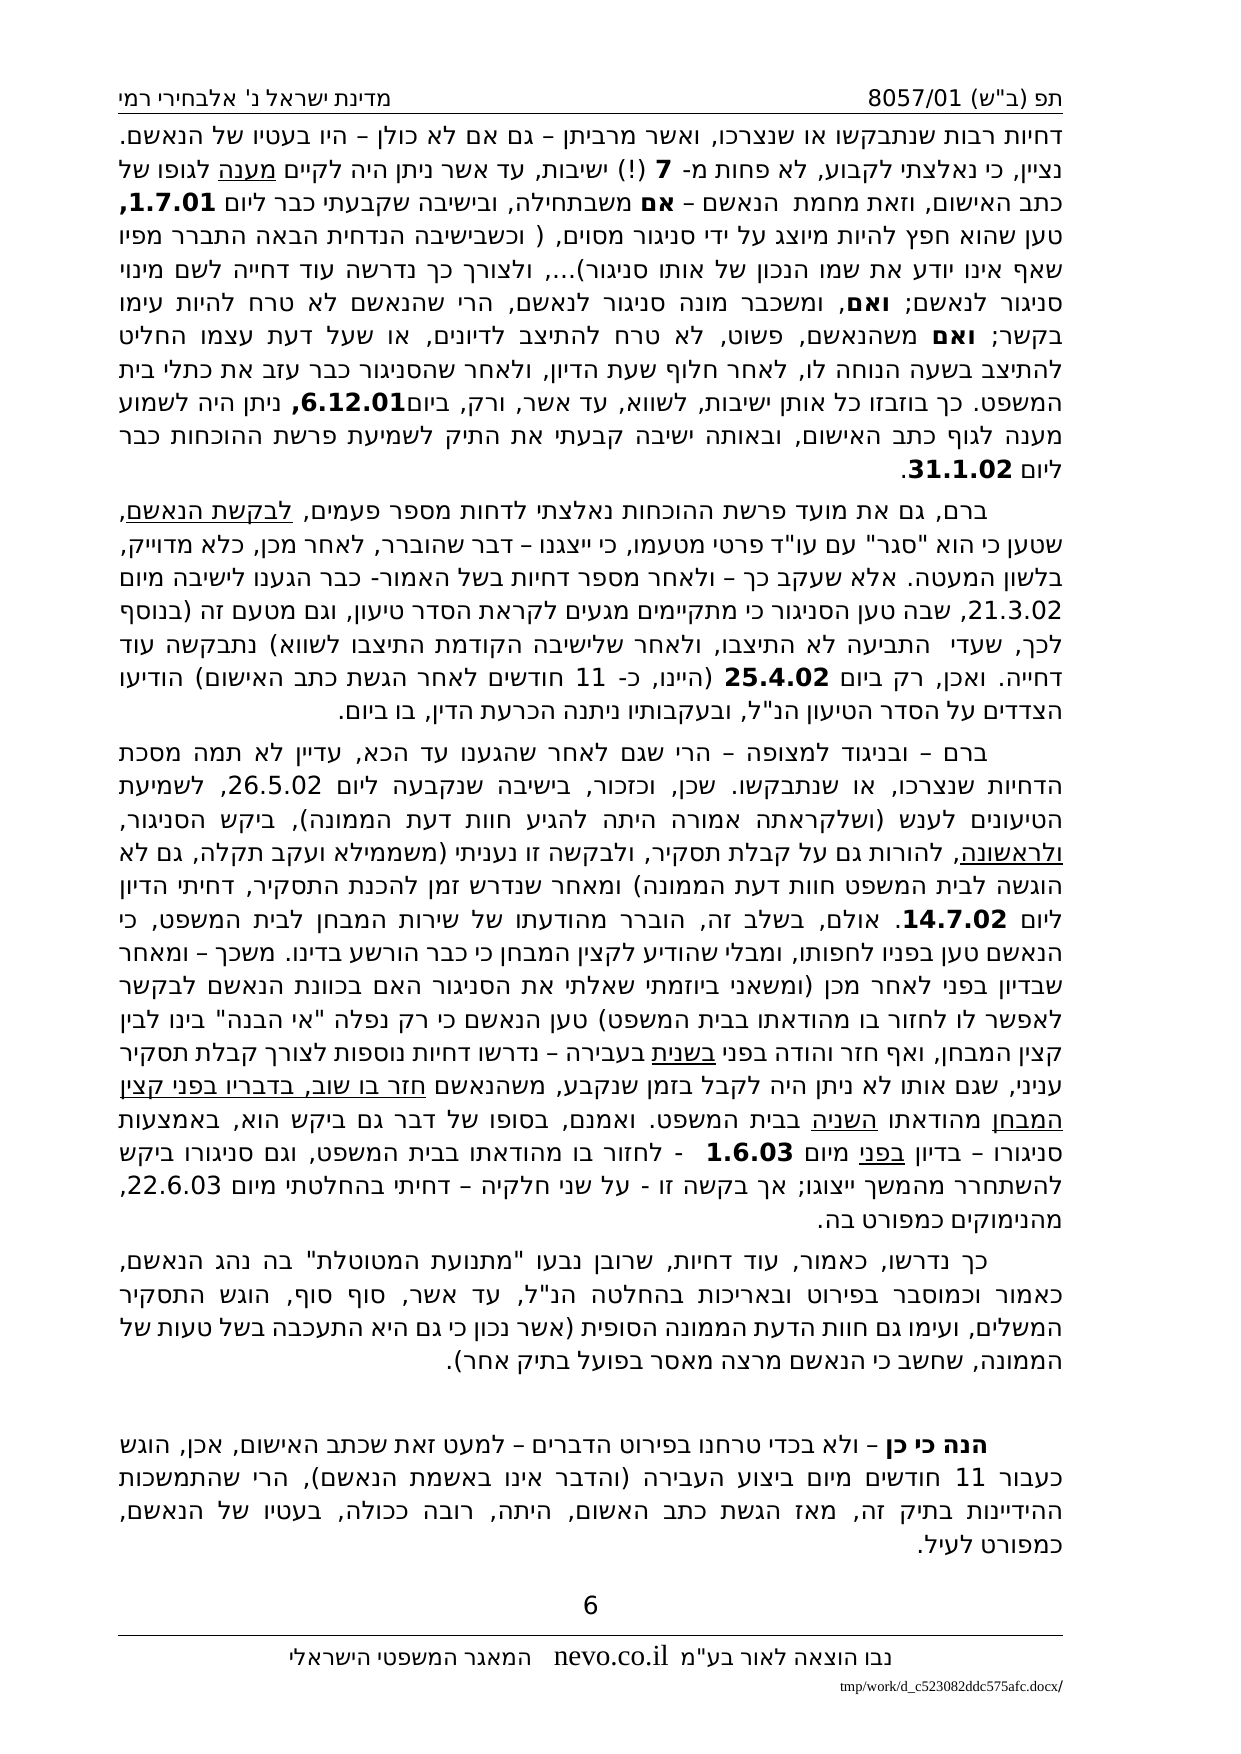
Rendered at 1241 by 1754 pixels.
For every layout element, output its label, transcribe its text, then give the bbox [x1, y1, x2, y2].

text ברם – ובניגוד למצופה – הרי שגם לאחר שהגענו עד הכא, עדיין לא תמה מסכת הדחיות שנצרכו, או שנתבקשו. שכן, וכזכור, בישיבה שנקבעה ליום 26.5.02, לשמיעת הטיעונים לענש (ושלקראתה אמורה היתה להגיע חוות דעת הממונה), ביקש הסניגור, ולראשונה, להורות גם על קבלת תסקיר, ולבקשה זו נעניתי (משממילא ועקב תקלה, גם לא הוגשה לבית המשפט חוות דעת הממונה) ומאחר שנדרש זמן להכנת התסקיר, דחיתי הדיון ליום 14.7.02. אולם, בשלב זה, הוברר מהודעתו של שירות המבחן לבית המשפט, כי הנאשם טען בפניו לחפותו, ומבלי שהודיע לקצין המבחן כי כבר הורשע בדינו. משכך – ומאחר שבדיון בפני לאחר מכן (ומשאני ביוזמתי שאלתי את הסניגור האם בכוונת הנאשם לבקשר לאפשר לו לחזור בו מהודאתו בבית המשפט) טען הנאשם כי רק נפלה "אי הבנה" בינו לבין קצין המבחן, ואף חזר והודה בפני בשנית בעבירה – נדרשו דחיות נוספות לצורך קבלת תסקיר עניני, שגם אותו לא ניתן היה לקבל בזמן שנקבע, משהנאשם חזר בו שוב, בדבריו בפני קצין המבחן מהודאתו השניה בבית המשפט. ואמנם, בסופו של דבר גם ביקש הוא, באמצעות סניגורו – בדיון בפני מיום 1.6.03 - לחזור בו מהודאתו בבית המשפט, וגם סניגורו ביקש להשתחרר מהמשך ייצוגו; אך בקשה זו - על שני חלקיה – דחיתי בהחלטתי מיום 22.6.03, מהנימוקים כמפורט בה. [118, 735, 1063, 1235]
text כך נדרשו, כאמור, עוד דחיות, שרובן נבעו "מתנועת המטוטלת" בה נהג הנאשם, כאמור וכמוסבר בפירוט ובאריכות בהחלטה הנ"ל, עד אשר, סוף סוף, הוגש התסקיר המשלים, ועימו גם חוות הדעת הממונה הסופית (אשר נכון כי גם היא התעכבה בשל טעות של הממונה, שחשב כי הנאשם מרצה מאסר בפועל בתיק אחר). [118, 1243, 1063, 1376]
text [118, 118, 1063, 485]
text הנה כי כן – ולא בכדי טרחנו בפירוט הדברים – למעט זאת שכתב האישום, אכן, הוגש כעבור 11 חודשים מיום ביצוע העבירה (והדבר אינו באשמת הנאשם), הרי שהתמשכות ההידיינות בתיק זה, מאז הגשת כתב האשום, היתה, רובה ככולה, בעטיו של הנאשם, כמפורט לעיל. [118, 1426, 1063, 1560]
text ברם, גם את מועד פרשת ההוכחות נאלצתי לדחות מספר פעמים, לבקשת הנאשם, שטען כי הוא "סגר" עם עו"ד פרטי מטעמו, כי ייצגנו – דבר שהוברר, לאחר מכן, כלא מדוייק, בלשון המעטה. אלא שעקב כך – ולאחר מספר דחיות בשל האמור- כבר הגענו לישיבה מיום 21.3.02, שבה טען הסניגור כי מתקיימים מגעים לקראת הסדר טיעון, וגם מטעם זה (בנוסף לכך, שעדי התביעה לא התיצבו, ולאחר שלישיבה הקודמת התיצבו לשווא) נתבקשה עוד דחייה. ואכן, רק ביום 25.4.02 (היינו, כ- 11 חודשים לאחר הגשת כתב האישום) הודיעו הצדדים על הסדר הטיעון הנ"ל, ובעקבותיו ניתנה הכרעת הדין, בו ביום. [118, 493, 1063, 726]
